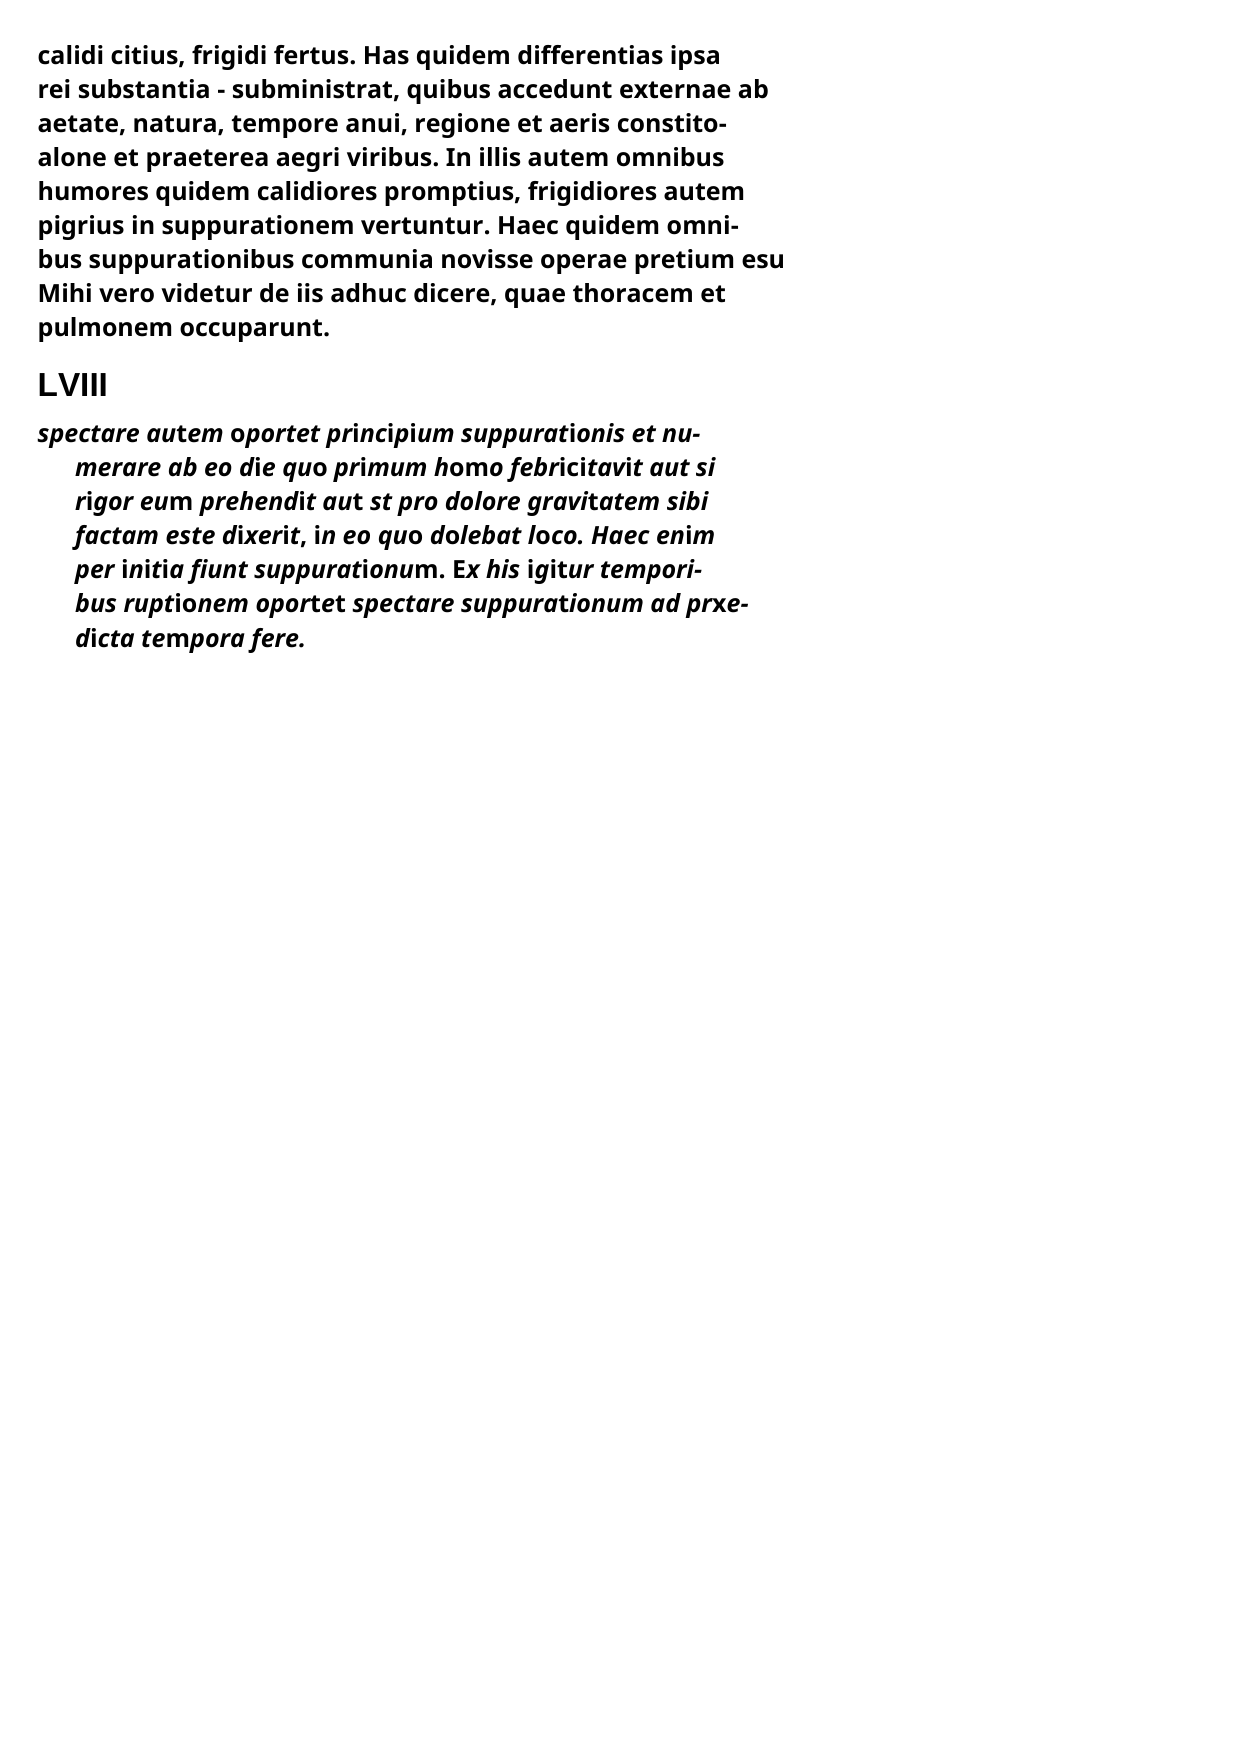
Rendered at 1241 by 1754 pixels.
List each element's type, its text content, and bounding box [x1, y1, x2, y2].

subtitle LVIII [37, 365, 1203, 403]
text spectare autem oportet principium suppurationis et nu- merare ab eo die quo primum homo febricitavit aut si rigor eum prehendit aut st pro dolore gravitatem sibi factam este dixerit, in eo quo dolebat loco. Haec enim per initia fiunt suppurationum. Ex his igitur tempori- bus ruptionem oportet spectare suppurationum ad prxe- dicta tempora fere. [37, 416, 1203, 654]
text calidi citius, frigidi fertus. Has quidem differentias ipsa rei substantia - subministrat, quibus accedunt externae ab aetate, natura, tempore anui, regione et aeris constito- alone et praeterea aegri viribus. In illis autem omnibus humores quidem calidiores promptius, frigidiores autem pigrius in suppurationem vertuntur. Haec quidem omni- bus suppurationibus communia novisse operae pretium esu Mihi vero videtur de iis adhuc dicere, quae thoracem et pulmonem occuparunt. [37, 37, 1203, 344]
